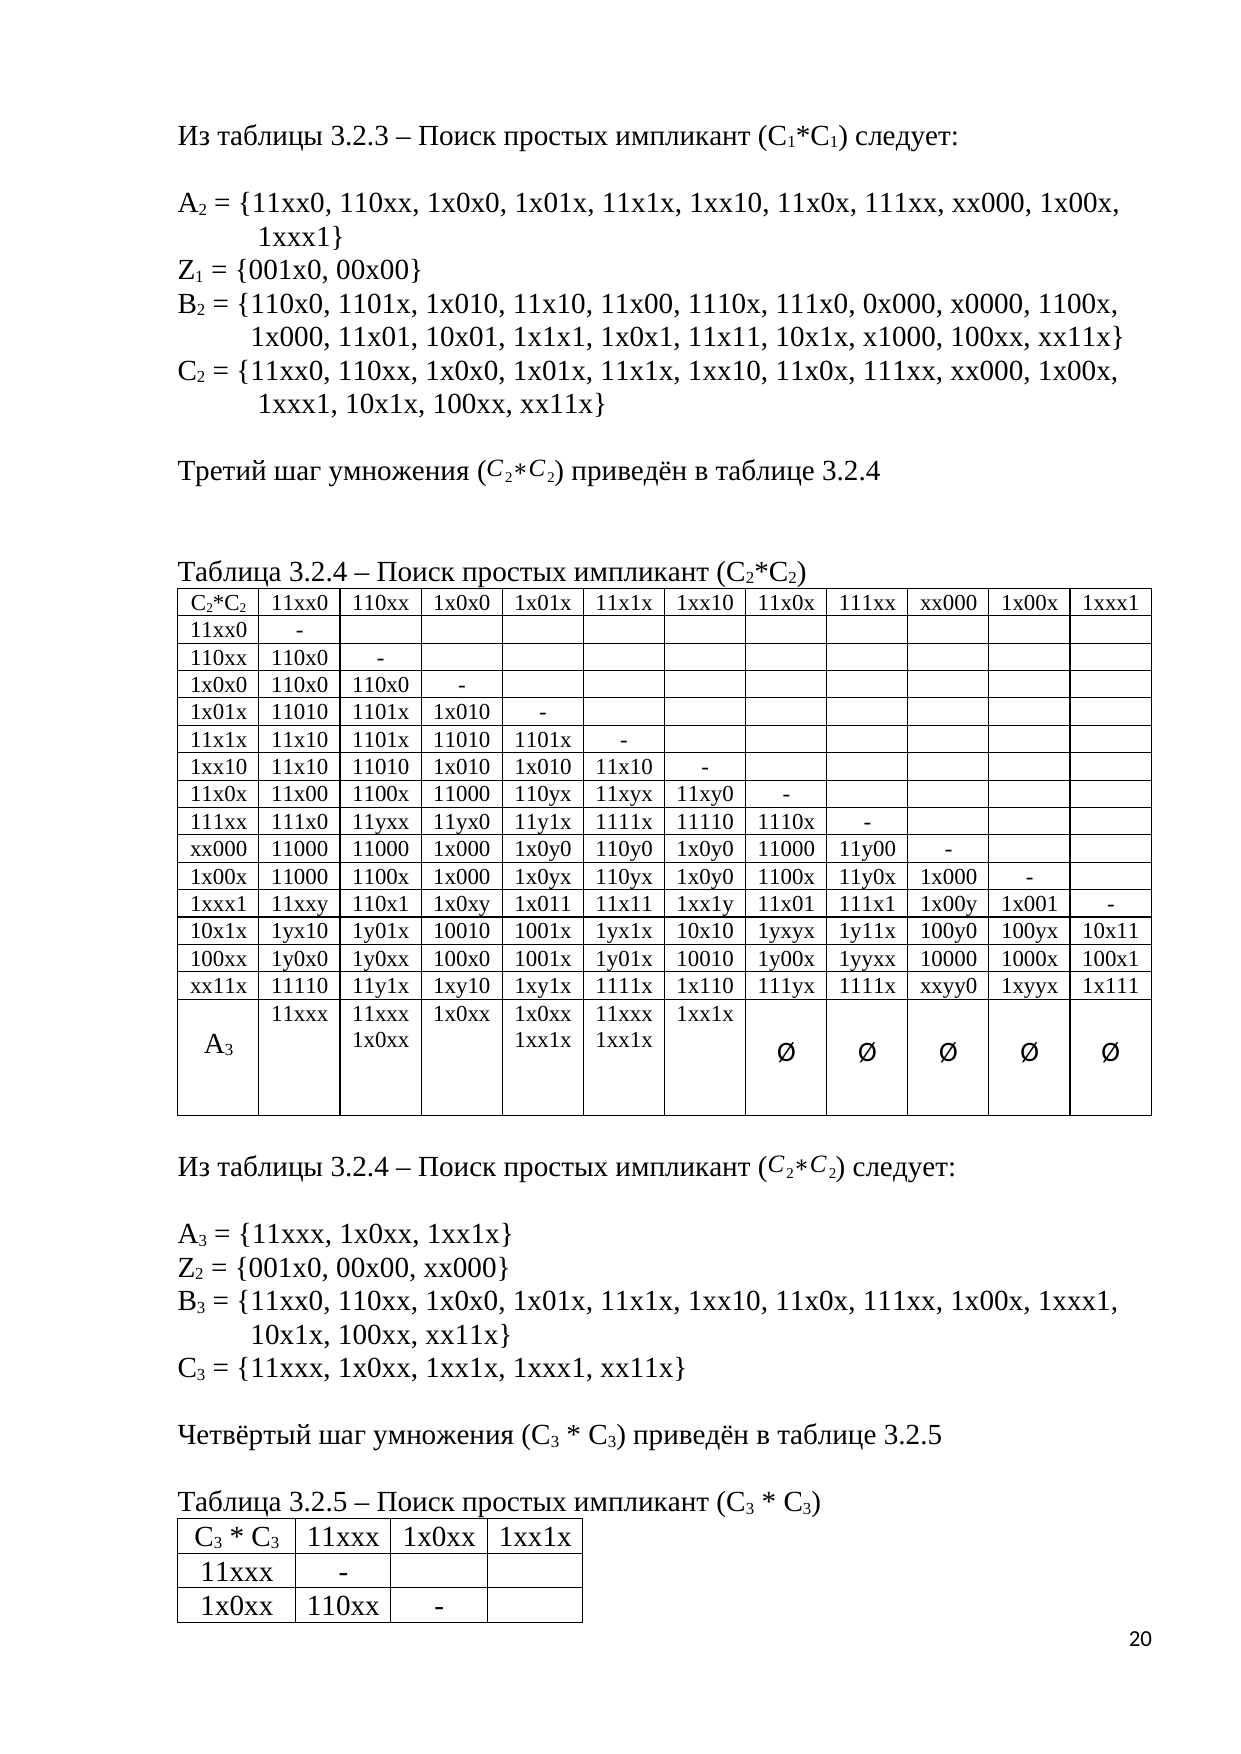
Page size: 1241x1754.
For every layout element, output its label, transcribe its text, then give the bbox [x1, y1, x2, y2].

table_header 11x1x [584, 589, 664, 615]
table_cell [827, 671, 907, 697]
table_cell 110y0 [584, 835, 664, 862]
table_cell 11yxx [341, 808, 421, 834]
table_cell 10010 [422, 918, 502, 944]
table_cell [1071, 616, 1151, 642]
text 1x000, 11x01, 10x01, 1x1x1, 1x0x1, 11x11, 10x1x, x1000, 100xx, xx11x} [177, 319, 1152, 353]
table_cell [503, 671, 583, 697]
text C2 = {11xx0, 110xx, 1x0x0, 1x01x, 11x1x, 1xx10, 11x0x, 111xx, xx000, 1x00x, [177, 353, 1152, 386]
table_cell Ø [908, 1000, 988, 1114]
table_cell Ø [1071, 1000, 1151, 1114]
text Таблица 3.2.5 – Поиск простых импликант (С3 * С3) [177, 1484, 1152, 1518]
table_cell [908, 726, 988, 752]
table_cell [488, 1554, 582, 1587]
table_cell 1110x [746, 808, 826, 834]
table_cell [1071, 698, 1151, 725]
text A2 = {11xx0, 110xx, 1x0x0, 1x01x, 11x1x, 1xx10, 11x0x, 111xx, xx000, 1x00x, [177, 185, 1152, 219]
table_cell 1x0x0 [178, 671, 258, 697]
table_cell 100y0 [908, 918, 988, 944]
table_cell [665, 644, 745, 670]
table_cell [827, 644, 907, 670]
table_cell 10000 [908, 945, 988, 971]
table_cell [503, 616, 583, 642]
table_cell - [908, 835, 988, 862]
table_cell 11xxx [178, 1554, 295, 1587]
table_cell 11xx0 [178, 616, 258, 642]
text A3 = {11xxx, 1x0xx, 1xx1x} [177, 1216, 1152, 1250]
table_cell Ø [746, 1000, 826, 1114]
table_cell 1x010 [503, 753, 583, 779]
table_cell 1xxx1 [178, 890, 258, 916]
table_cell 11010 [341, 753, 421, 779]
table_cell - [503, 698, 583, 725]
table_cell 1y01x [341, 918, 421, 944]
table_cell 1x0xx 1xx1x [503, 1000, 583, 1114]
text 1xxx1, 10x1x, 100xx, xx11x} [177, 386, 1152, 420]
table_cell [665, 698, 745, 725]
table_cell 1101x [341, 698, 421, 725]
table_cell 1xy10 [422, 972, 502, 999]
table_cell 110yx [584, 863, 664, 889]
table_cell [908, 753, 988, 779]
table_cell 100xx [178, 945, 258, 971]
table_cell 1x0xy [422, 890, 502, 916]
table_header 1x00x [989, 589, 1069, 615]
table_header 1x01x [503, 589, 583, 615]
table_cell 11000 [259, 835, 339, 862]
table_cell 110x0 [259, 671, 339, 697]
table_cell 110xx [296, 1588, 390, 1622]
table_cell - [584, 726, 664, 752]
table_cell - [341, 644, 421, 670]
table_cell 110xx [178, 644, 258, 670]
table_cell [665, 616, 745, 642]
table_cell [584, 644, 664, 670]
table_cell [746, 726, 826, 752]
table_cell [422, 616, 502, 642]
table_cell [989, 753, 1069, 779]
table_header С2*С2 [178, 589, 258, 615]
table_cell 1001x [503, 918, 583, 944]
table_cell 1x001 [989, 890, 1069, 916]
table_cell 1x00y [908, 890, 988, 916]
table_header 1xxx1 [1071, 589, 1151, 615]
table_cell 1x0xx [422, 1000, 502, 1114]
table_cell 100yx [989, 918, 1069, 944]
table_header 11x0x [746, 589, 826, 615]
table_cell - [1071, 890, 1151, 916]
table_cell - [259, 616, 339, 642]
table_cell 11yx0 [422, 808, 502, 834]
table_cell [584, 698, 664, 725]
table_cell 1111x [584, 972, 664, 999]
table_cell [746, 644, 826, 670]
table_cell - [665, 753, 745, 779]
text Z2 = {001x0, 00x00, xx000} [177, 1250, 1152, 1283]
table_cell 11xxx [259, 1000, 339, 1114]
table_cell [1071, 781, 1151, 807]
table_cell 11x1x [178, 726, 258, 752]
table_cell 1100x [341, 863, 421, 889]
text Таблица 3.2.4 – Поиск простых импликант (С2*С2) [177, 554, 1152, 588]
table_cell 11010 [259, 698, 339, 725]
text B3 = {11xx0, 110xx, 1x0x0, 1x01x, 11x1x, 1xx10, 11x0x, 111xx, 1x00x, 1xxx1, [177, 1283, 1152, 1317]
table_cell [1071, 671, 1151, 697]
table_cell [827, 698, 907, 725]
table_header 1x0x0 [422, 589, 502, 615]
table_cell [989, 835, 1069, 862]
table_cell 1x0y0 [665, 835, 745, 862]
table_cell 1x0xx [178, 1588, 295, 1622]
table_cell 11x10 [259, 753, 339, 779]
text Четвёртый шаг умножения (С3 * С3) приведён в таблице 3.2.5 [177, 1417, 1152, 1451]
table_cell [1071, 726, 1151, 752]
text C3 = {11xxx, 1x0xx, 1xx1x, 1xxx1, xx11x} [177, 1350, 1152, 1384]
table_cell 1x01x [178, 698, 258, 725]
table_cell 1x0y0 [665, 863, 745, 889]
table_cell - [296, 1554, 390, 1587]
table_cell 1x010 [422, 698, 502, 725]
table_cell [908, 671, 988, 697]
table_cell 11000 [746, 835, 826, 862]
table_cell - [827, 808, 907, 834]
text Из таблицы 3.2.3 – Поиск простых импликант (С1*С1) следует: [177, 118, 1152, 152]
table_header 1xx1x [488, 1519, 582, 1553]
table_cell [746, 671, 826, 697]
table_cell 100x0 [422, 945, 502, 971]
table_cell 11x00 [259, 781, 339, 807]
table_cell 1101x [503, 726, 583, 752]
table_cell 1100x [746, 863, 826, 889]
table_header xx000 [908, 589, 988, 615]
table_cell [1071, 753, 1151, 779]
table_cell [989, 808, 1069, 834]
table_cell 110x1 [341, 890, 421, 916]
table_cell 1x000 [908, 863, 988, 889]
table_cell 1xx1x [665, 1000, 745, 1114]
table_cell 11xy0 [665, 781, 745, 807]
table_cell 110x0 [259, 644, 339, 670]
table_cell - [746, 781, 826, 807]
table_cell [827, 753, 907, 779]
table_cell [989, 671, 1069, 697]
table_cell 100x1 [1071, 945, 1151, 971]
table_cell [665, 726, 745, 752]
table_cell [1071, 835, 1151, 862]
table_cell [908, 781, 988, 807]
table_cell 1yyxx [827, 945, 907, 971]
table_cell 1xy1x [503, 972, 583, 999]
table_cell 1001x [503, 945, 583, 971]
table_cell [584, 671, 664, 697]
table_cell Ø [989, 1000, 1069, 1114]
table_cell [341, 616, 421, 642]
table_cell [989, 781, 1069, 807]
table_cell 111xx [178, 808, 258, 834]
table_cell [908, 808, 988, 834]
table_cell 111x0 [259, 808, 339, 834]
table_cell [908, 616, 988, 642]
table_cell 1y01x [584, 945, 664, 971]
text Третий шаг умножения () приведён в таблице 3.2.4 [177, 453, 1152, 487]
table_cell 1y11x [827, 918, 907, 944]
table_cell 11xxx 1x0xx [341, 1000, 421, 1114]
table_cell [827, 781, 907, 807]
table_cell 110x0 [341, 671, 421, 697]
table_cell 11000 [259, 863, 339, 889]
table_cell [1071, 808, 1151, 834]
table_cell 111yx [746, 972, 826, 999]
table_cell 11x11 [584, 890, 664, 916]
table_cell 1xyyx [989, 972, 1069, 999]
table_cell [908, 698, 988, 725]
table_cell [989, 698, 1069, 725]
table_cell xx000 [178, 835, 258, 862]
table_cell 1y00x [746, 945, 826, 971]
table_cell 11y1x [503, 808, 583, 834]
table_cell - [391, 1588, 487, 1622]
table_header 1x0xx [391, 1519, 487, 1553]
table_header 110xx [341, 589, 421, 615]
table_cell [746, 753, 826, 779]
table_cell 11110 [665, 808, 745, 834]
table_cell 1xx1y [665, 890, 745, 916]
table_cell [989, 726, 1069, 752]
text 1xxx1} [177, 219, 1152, 252]
table_cell [665, 671, 745, 697]
table_cell 11000 [422, 781, 502, 807]
text Z1 = {001x0, 00x00} [177, 252, 1152, 286]
table_cell 1x010 [422, 753, 502, 779]
table_cell 1x0yx [503, 863, 583, 889]
table_cell 10x11 [1071, 918, 1151, 944]
table_cell А3 [178, 1000, 258, 1114]
table_cell [746, 698, 826, 725]
table_header 111xx [827, 589, 907, 615]
table_cell 11y00 [827, 835, 907, 862]
table_cell 11x10 [259, 726, 339, 752]
table_cell 11xyx [584, 781, 664, 807]
table_cell 1101x [341, 726, 421, 752]
text Из таблицы 3.2.4 – Поиск простых импликант () следует: [177, 1149, 1152, 1183]
text B2 = {110x0, 1101x, 1x010, 11x10, 11x00, 1110x, 111x0, 0x000, x0000, 1100x, [177, 286, 1152, 319]
table_cell [908, 644, 988, 670]
table_cell [827, 616, 907, 642]
table_cell - [422, 671, 502, 697]
table_header 11xx0 [259, 589, 339, 615]
table_cell 1xx10 [178, 753, 258, 779]
table_cell 1yx1x [584, 918, 664, 944]
table_cell 1yxyx [746, 918, 826, 944]
table_cell 10010 [665, 945, 745, 971]
table_cell 111x1 [827, 890, 907, 916]
table_cell [391, 1554, 487, 1587]
table_cell 11y0x [827, 863, 907, 889]
table_cell 1111x [584, 808, 664, 834]
table_cell 1100x [341, 781, 421, 807]
table_cell [827, 726, 907, 752]
table_cell 1000x [989, 945, 1069, 971]
table_cell 11x01 [746, 890, 826, 916]
table_cell [989, 644, 1069, 670]
table_cell [584, 616, 664, 642]
table_cell 110yx [503, 781, 583, 807]
table_cell 1yx10 [259, 918, 339, 944]
table_cell [1071, 863, 1151, 889]
table_cell 11x0x [178, 781, 258, 807]
table_cell xx11x [178, 972, 258, 999]
table_cell xxyy0 [908, 972, 988, 999]
table_header 1xx10 [665, 589, 745, 615]
table_cell [503, 644, 583, 670]
table_cell Ø [827, 1000, 907, 1114]
table_cell 1x110 [665, 972, 745, 999]
table_cell 11xxy [259, 890, 339, 916]
table_cell [422, 644, 502, 670]
table_cell 11y1x [341, 972, 421, 999]
table_header 11xxx [296, 1519, 390, 1553]
table_cell 11110 [259, 972, 339, 999]
table_cell 1y0xx [341, 945, 421, 971]
text 10x1x, 100xx, xx11x} [177, 1317, 1152, 1350]
table_cell 11x10 [584, 753, 664, 779]
table_cell 1x111 [1071, 972, 1151, 999]
table_cell 1y0x0 [259, 945, 339, 971]
table_cell 1x011 [503, 890, 583, 916]
table_cell 10x1x [178, 918, 258, 944]
table_cell 1x00x [178, 863, 258, 889]
table_cell [1071, 644, 1151, 670]
table_cell 1x0y0 [503, 835, 583, 862]
table_cell 1x000 [422, 835, 502, 862]
table_cell 1x000 [422, 863, 502, 889]
table_cell - [989, 863, 1069, 889]
table_cell [488, 1588, 582, 1622]
table_cell 1111x [827, 972, 907, 999]
table_cell [989, 616, 1069, 642]
table_header С3 * С3 [178, 1519, 295, 1553]
table_cell 11010 [422, 726, 502, 752]
table_cell 10x10 [665, 918, 745, 944]
table_cell [746, 616, 826, 642]
table_cell 11000 [341, 835, 421, 862]
table_cell 11xxx 1xx1x [584, 1000, 664, 1114]
